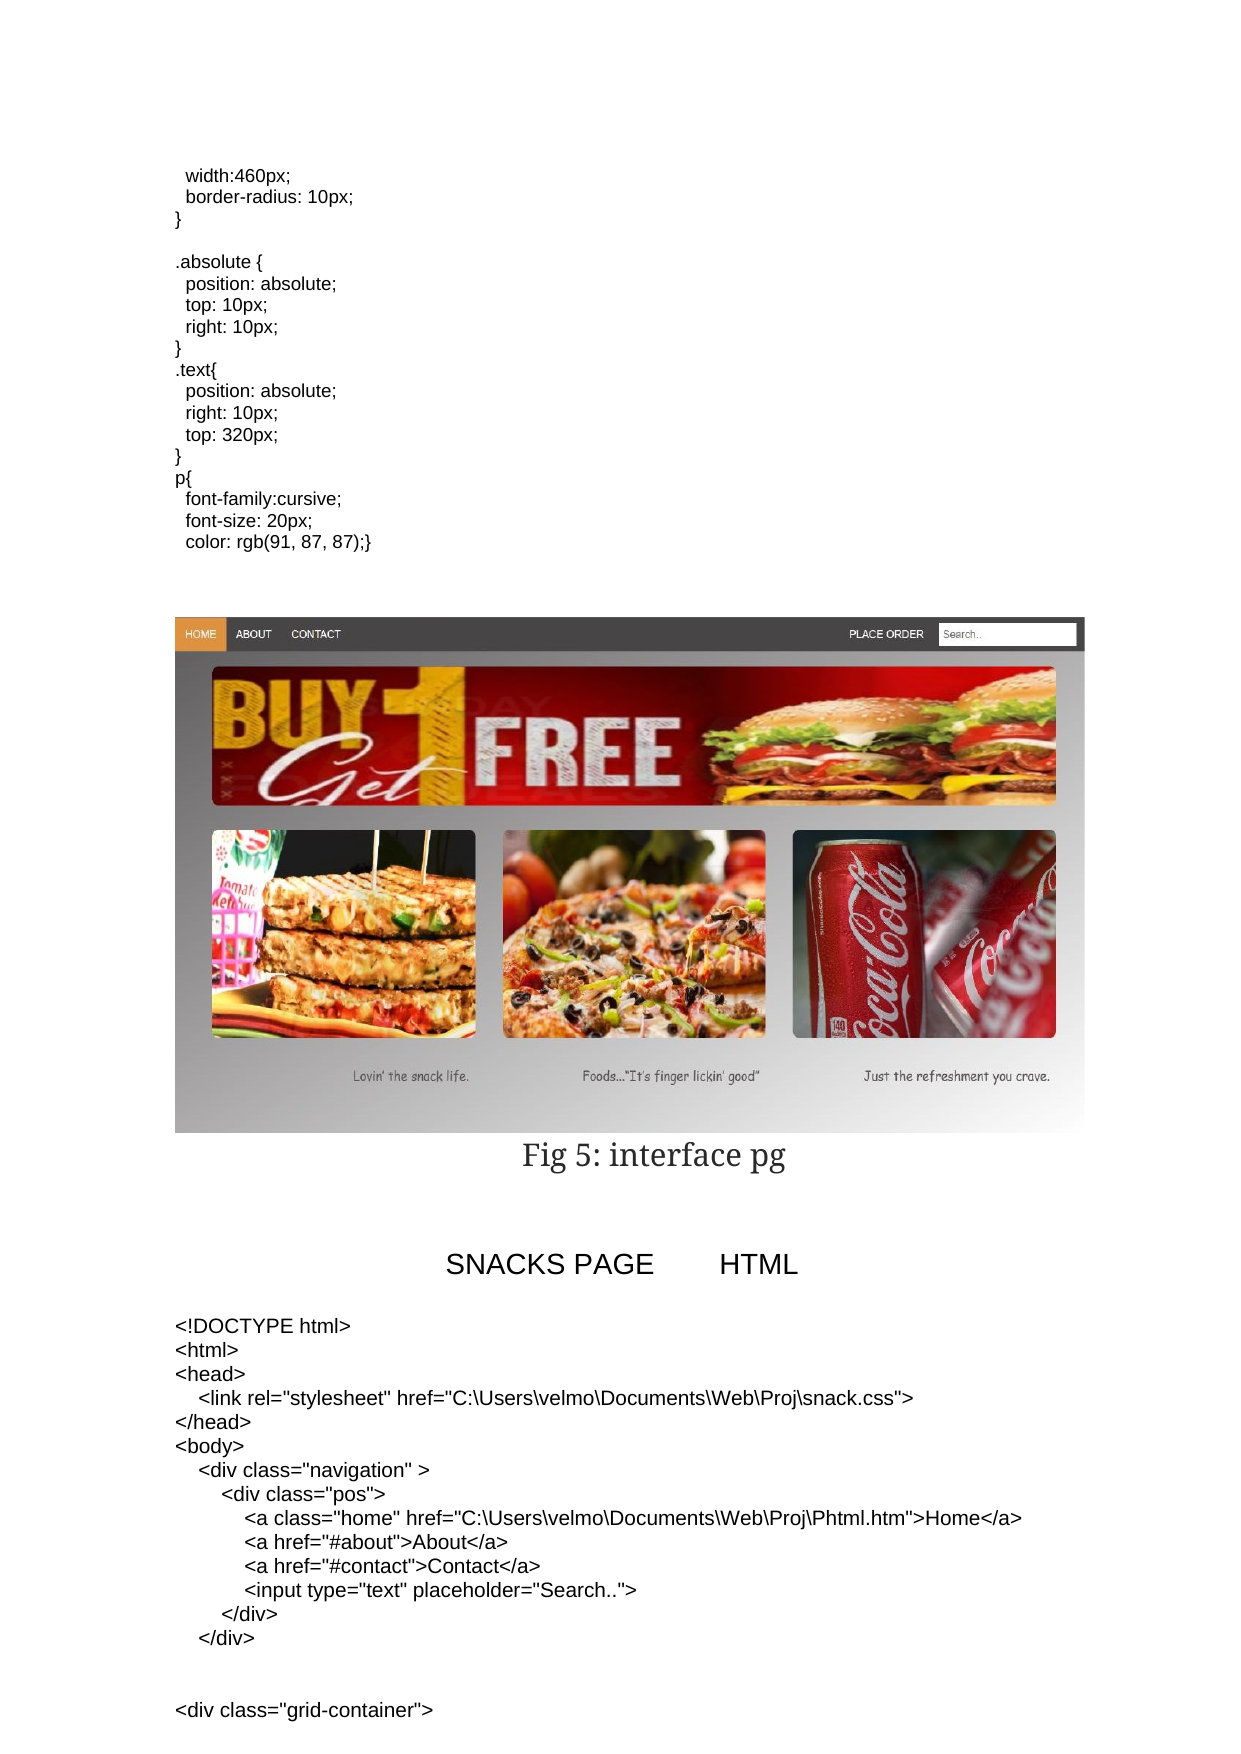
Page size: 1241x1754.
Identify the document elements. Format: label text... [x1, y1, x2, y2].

text position: absolute; [175, 272, 1205, 294]
picture [175, 617, 1085, 1133]
text p{ [175, 466, 1205, 488]
text font-family:cursive; [175, 488, 1205, 509]
text </div> [175, 1626, 1205, 1649]
text <div class="pos"> [175, 1482, 1205, 1506]
text <input type="text" placeholder="Search.."> [175, 1578, 1205, 1602]
text <head> [175, 1362, 1205, 1386]
text </div> [175, 1602, 1205, 1626]
text color: rgb(91, 87, 87);} [175, 531, 1205, 553]
text <!DOCTYPE html> [175, 1314, 1205, 1338]
text <a class="home" href="C:\Users\velmo\Documents\Web\Proj\Phtml.htm">Home</a> [175, 1506, 1205, 1530]
text SNACKS PAGE HTML [175, 1247, 1205, 1281]
text position: absolute; [175, 380, 1205, 402]
text </head> [175, 1410, 1205, 1434]
text right: 10px; [175, 402, 1205, 423]
text <div class="grid-container"> [175, 1697, 1205, 1721]
text <a href="#contact">Contact</a> [175, 1554, 1205, 1578]
text <div class="navigation" > [175, 1458, 1205, 1482]
text } [175, 208, 1205, 229]
text .text{ [175, 359, 1205, 380]
text border-radius: 10px; [175, 186, 1205, 208]
text Fig 5: interface pg [175, 1132, 1205, 1175]
text width:460px; [175, 164, 1205, 186]
text right: 10px; [175, 316, 1205, 337]
text .absolute { [175, 251, 1205, 272]
text } [175, 337, 1205, 359]
text top: 320px; [175, 423, 1205, 445]
text <body> [175, 1434, 1205, 1458]
text <link rel="stylesheet" href="C:\Users\velmo\Documents\Web\Proj\snack.css"> [175, 1386, 1205, 1410]
text <a href="#about">About</a> [175, 1530, 1205, 1554]
text top: 10px; [175, 294, 1205, 316]
text font-size: 20px; [175, 509, 1205, 531]
text <html> [175, 1338, 1205, 1362]
text } [175, 445, 1205, 466]
